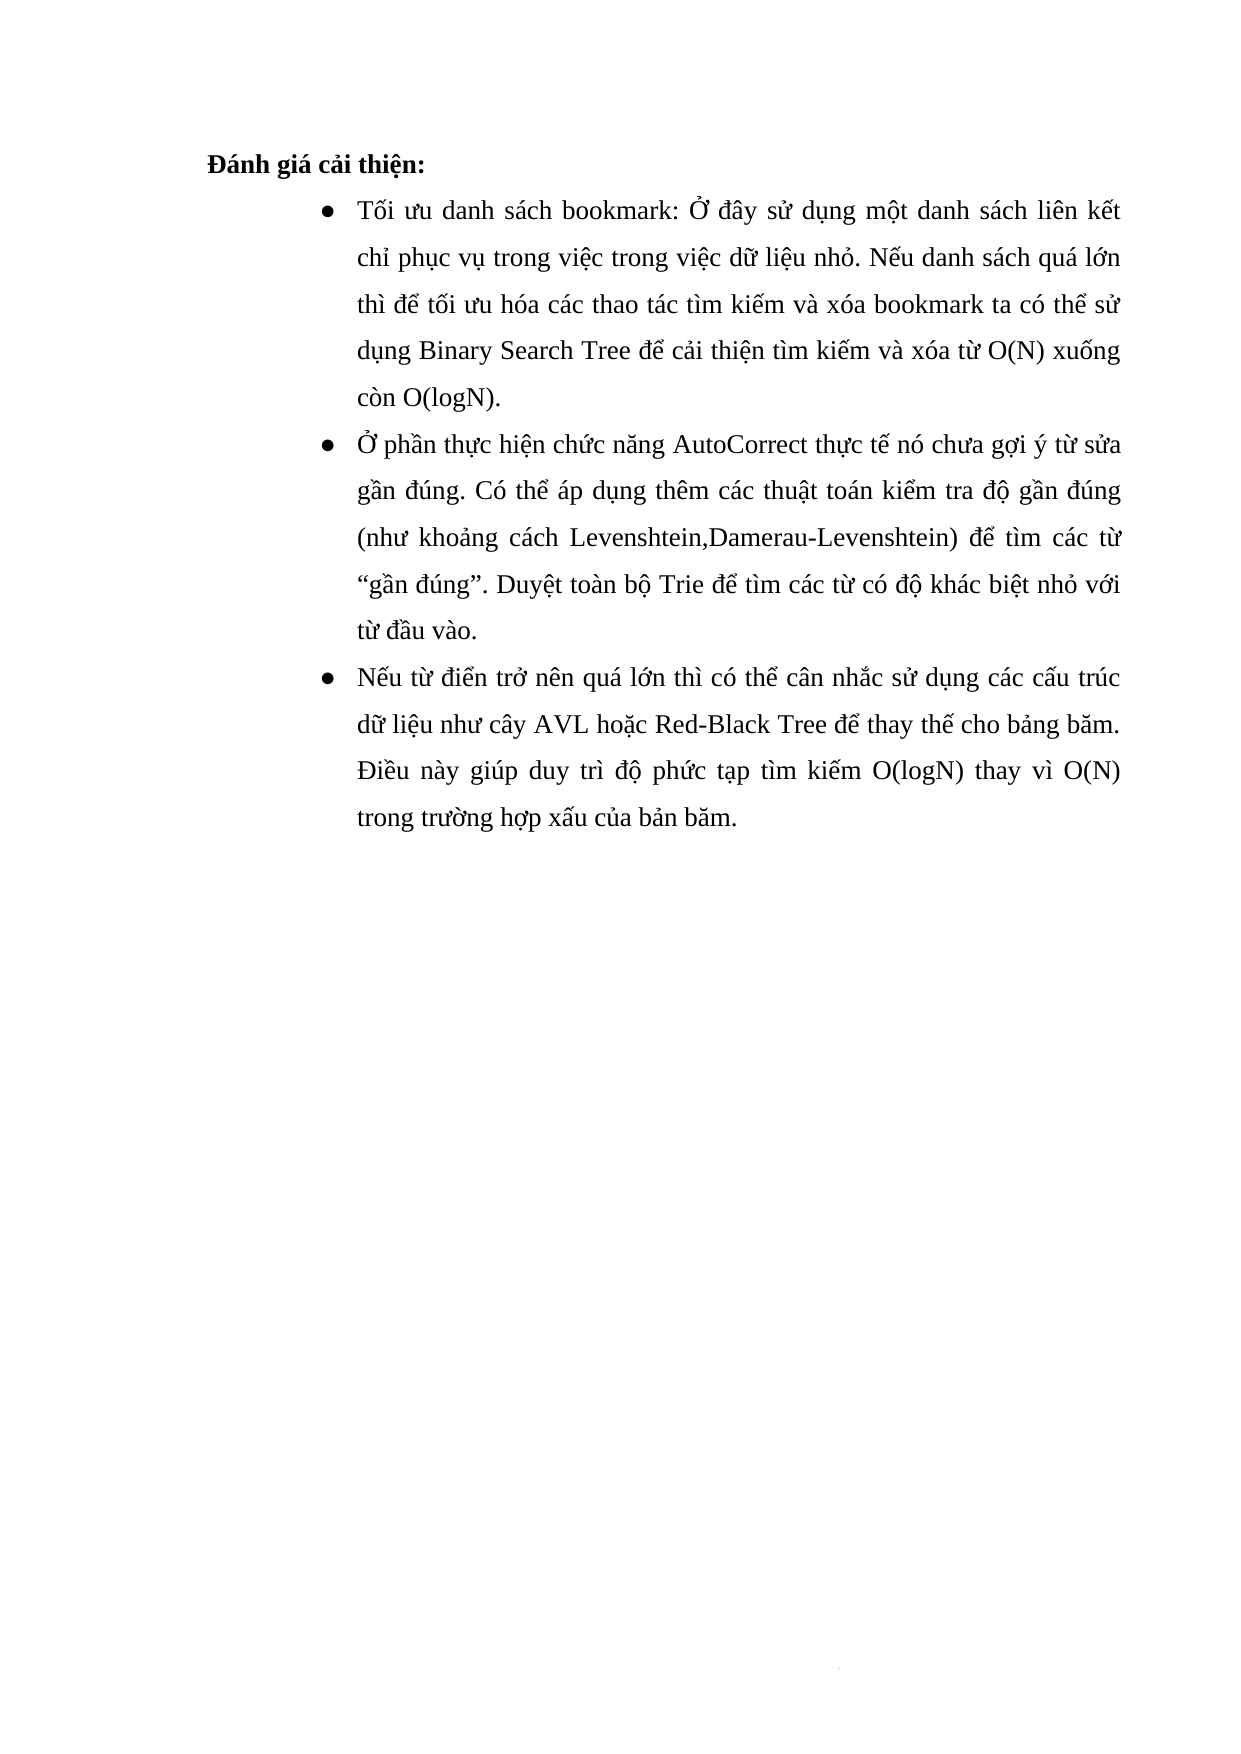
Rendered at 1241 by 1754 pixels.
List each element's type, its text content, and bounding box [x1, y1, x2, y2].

list Tối ưu danh sách bookmark: Ở đây sử dụng một danh sách liên kết chỉ phục vụ trong việc trong việc dữ liệu nhỏ. Nếu danh sách quá lớn thì để tối ưu hóa các thao tác tìm kiếm và xóa bookmark ta có thể sử dụng Binary Search Tree để cải thiện tìm kiếm và xóa từ O(N) xuống còn O(logN). [319, 194, 1122, 412]
list Ở phần thực hiện chức năng AutoCorrect thực tế nó chưa gợi ý từ sửa gần đúng. Có thể áp dụng thêm các thuật toán kiểm tra độ gần đúng (như khoảng cách Levenshtein,Damerau-Levenshtein) để tìm các từ “gần đúng”. Duyệt toàn bộ Trie để tìm các từ có độ khác biệt nhỏ với từ đầu vào. [319, 428, 1122, 646]
list Nếu từ điển trở nên quá lớn thì có thể cân nhắc sử dụng các cấu trúc dữ liệu như cây AVL hoặc Red-Black Tree để thay thế cho bảng băm. Điều này giúp duy trì độ phức tạp tìm kiếm O(logN) thay vì O(N) trong trường hợp xấu của bản băm. [319, 661, 1122, 832]
text Đánh giá cải thiện: [207, 148, 1122, 179]
